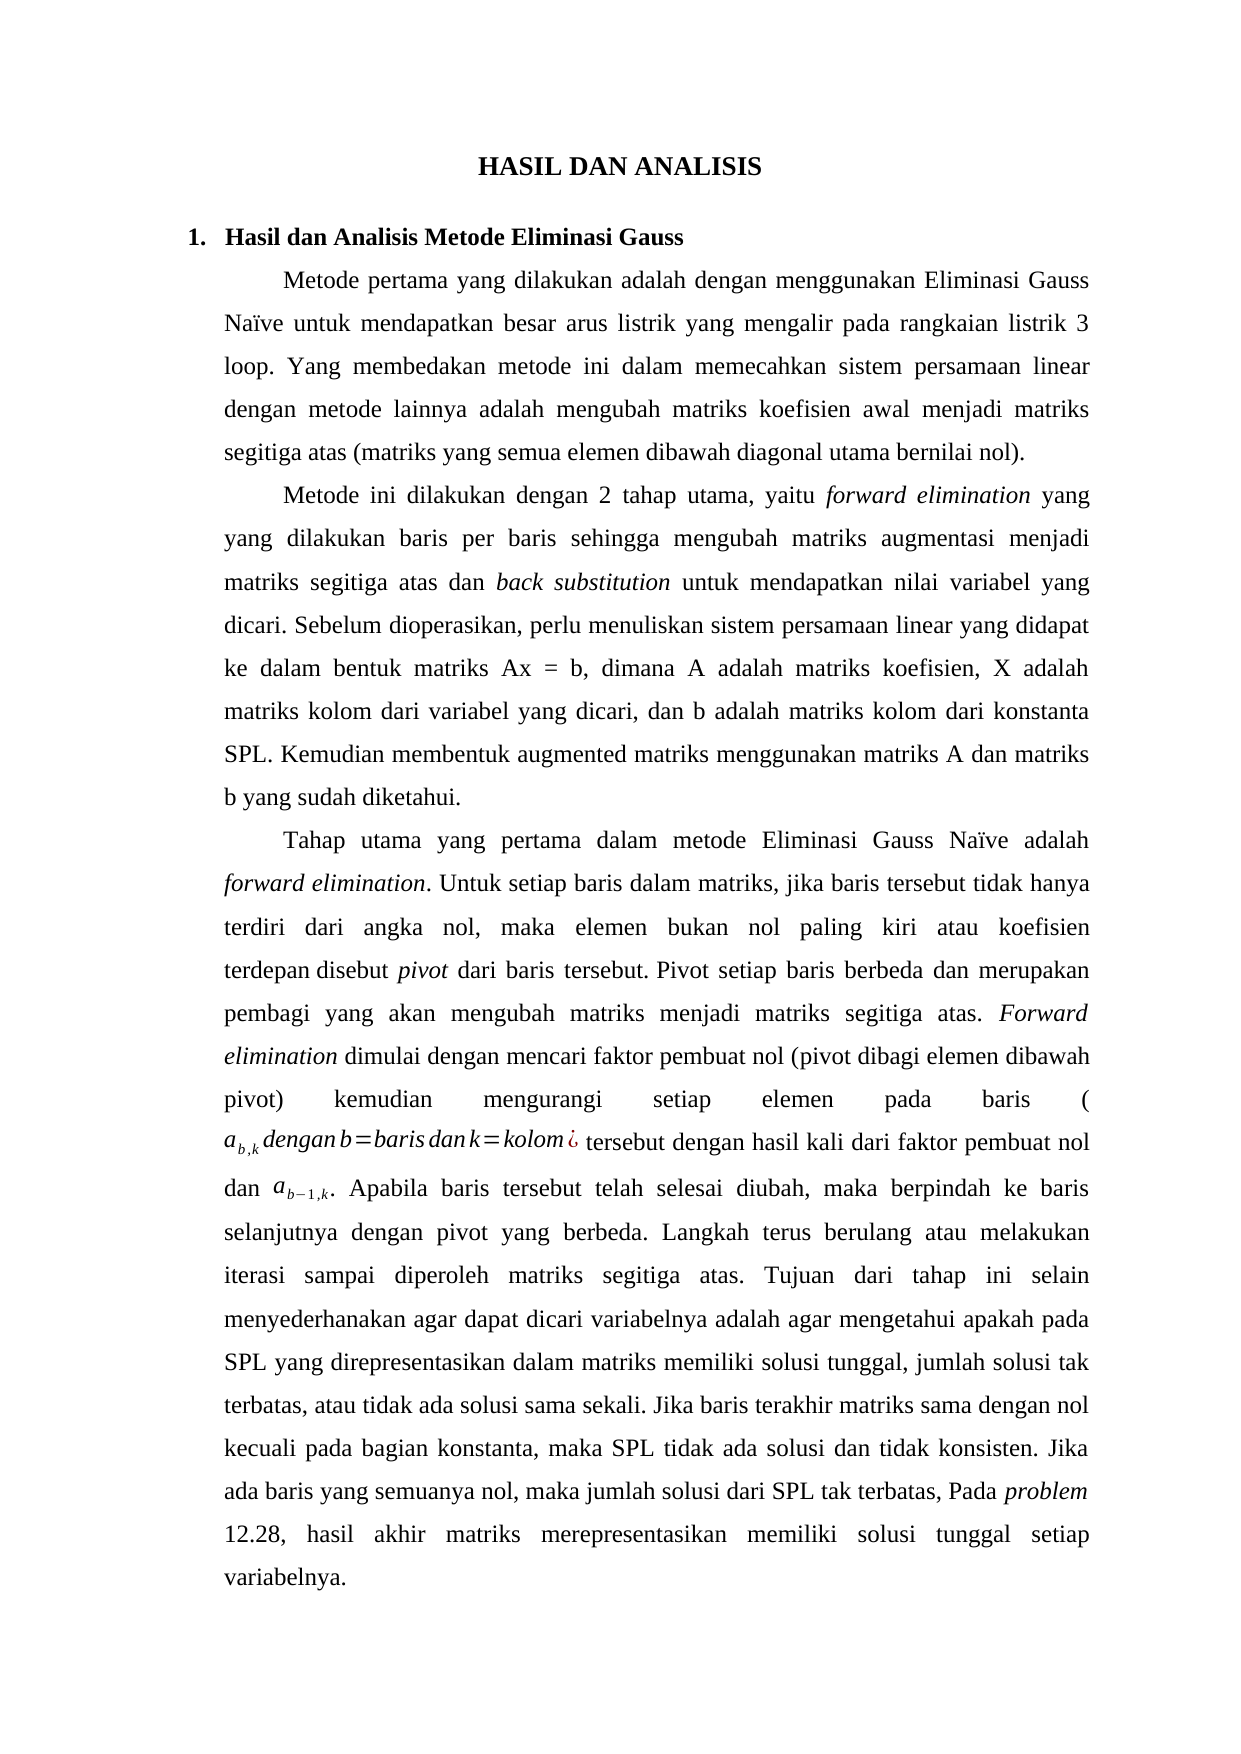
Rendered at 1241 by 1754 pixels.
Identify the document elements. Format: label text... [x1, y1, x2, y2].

list Hasil dan Analisis Metode Eliminasi Gauss [187, 222, 1090, 250]
text Metode ini dilakukan dengan 2 tahap utama, yaitu forward elimination yang yang dilakukan baris per baris sehingga mengubah matriks augmentasi menjadi matriks segitiga atas dan back substitution untuk mendapatkan nilai variabel yang dicari. Sebelum dioperasikan, perlu menuliskan sistem persamaan linear yang didapat ke dalam bentuk matriks Ax = b, dimana A adalah matriks koefisien, X adalah matriks kolom dari variabel yang dicari, dan b adalah matriks kolom dari konstanta SPL. Kemudian membentuk augmented matriks menggunakan matriks A dan matriks b yang sudah diketahui. [224, 480, 1090, 811]
text Tahap utama yang pertama dalam metode Eliminasi Gauss Naïve adalah forward elimination. Untuk setiap baris dalam matriks, jika baris tersebut tidak hanya terdiri dari angka nol, maka elemen bukan nol paling kiri atau koefisien terdepan disebut pivot dari baris tersebut. Pivot setiap baris berbeda dan merupakan pembagi yang akan mengubah matriks menjadi matriks segitiga atas. Forward elimination dimulai dengan mencari faktor pembuat nol (pivot dibagi elemen dibawah pivot) kemudian mengurangi setiap elemen pada baris ( tersebut dengan hasil kali dari faktor pembuat nol dan . Apabila baris tersebut telah selesai diubah, maka berpindah ke baris selanjutnya dengan pivot yang berbeda. Langkah terus berulang atau melakukan iterasi sampai diperoleh matriks segitiga atas. Tujuan dari tahap ini selain menyederhanakan agar dapat dicari variabelnya adalah agar mengetahui apakah pada SPL yang direpresentasikan dalam matriks memiliki solusi tunggal, jumlah solusi tak terbatas, atau tidak ada solusi sama sekali. Jika baris terakhir matriks sama dengan nol kecuali pada bagian konstanta, maka SPL tidak ada solusi dan tidak konsisten. Jika ada baris yang semuanya nol, maka jumlah solusi dari SPL tak terbatas, Pada problem 12.28, hasil akhir matriks merepresentasikan memiliki solusi tunggal setiap variabelnya. [224, 825, 1090, 1591]
text Metode pertama yang dilakukan adalah dengan menggunakan Eliminasi Gauss Naïve untuk mendapatkan besar arus listrik yang mengalir pada rangkaian listrik 3 loop. Yang membedakan metode ini dalam memecahkan sistem persamaan linear dengan metode lainnya adalah mengubah matriks koefisien awal menjadi matriks segitiga atas (matriks yang semua elemen dibawah diagonal utama bernilai nol). [224, 265, 1090, 466]
text HASIL DAN ANALISIS [150, 150, 1090, 181]
